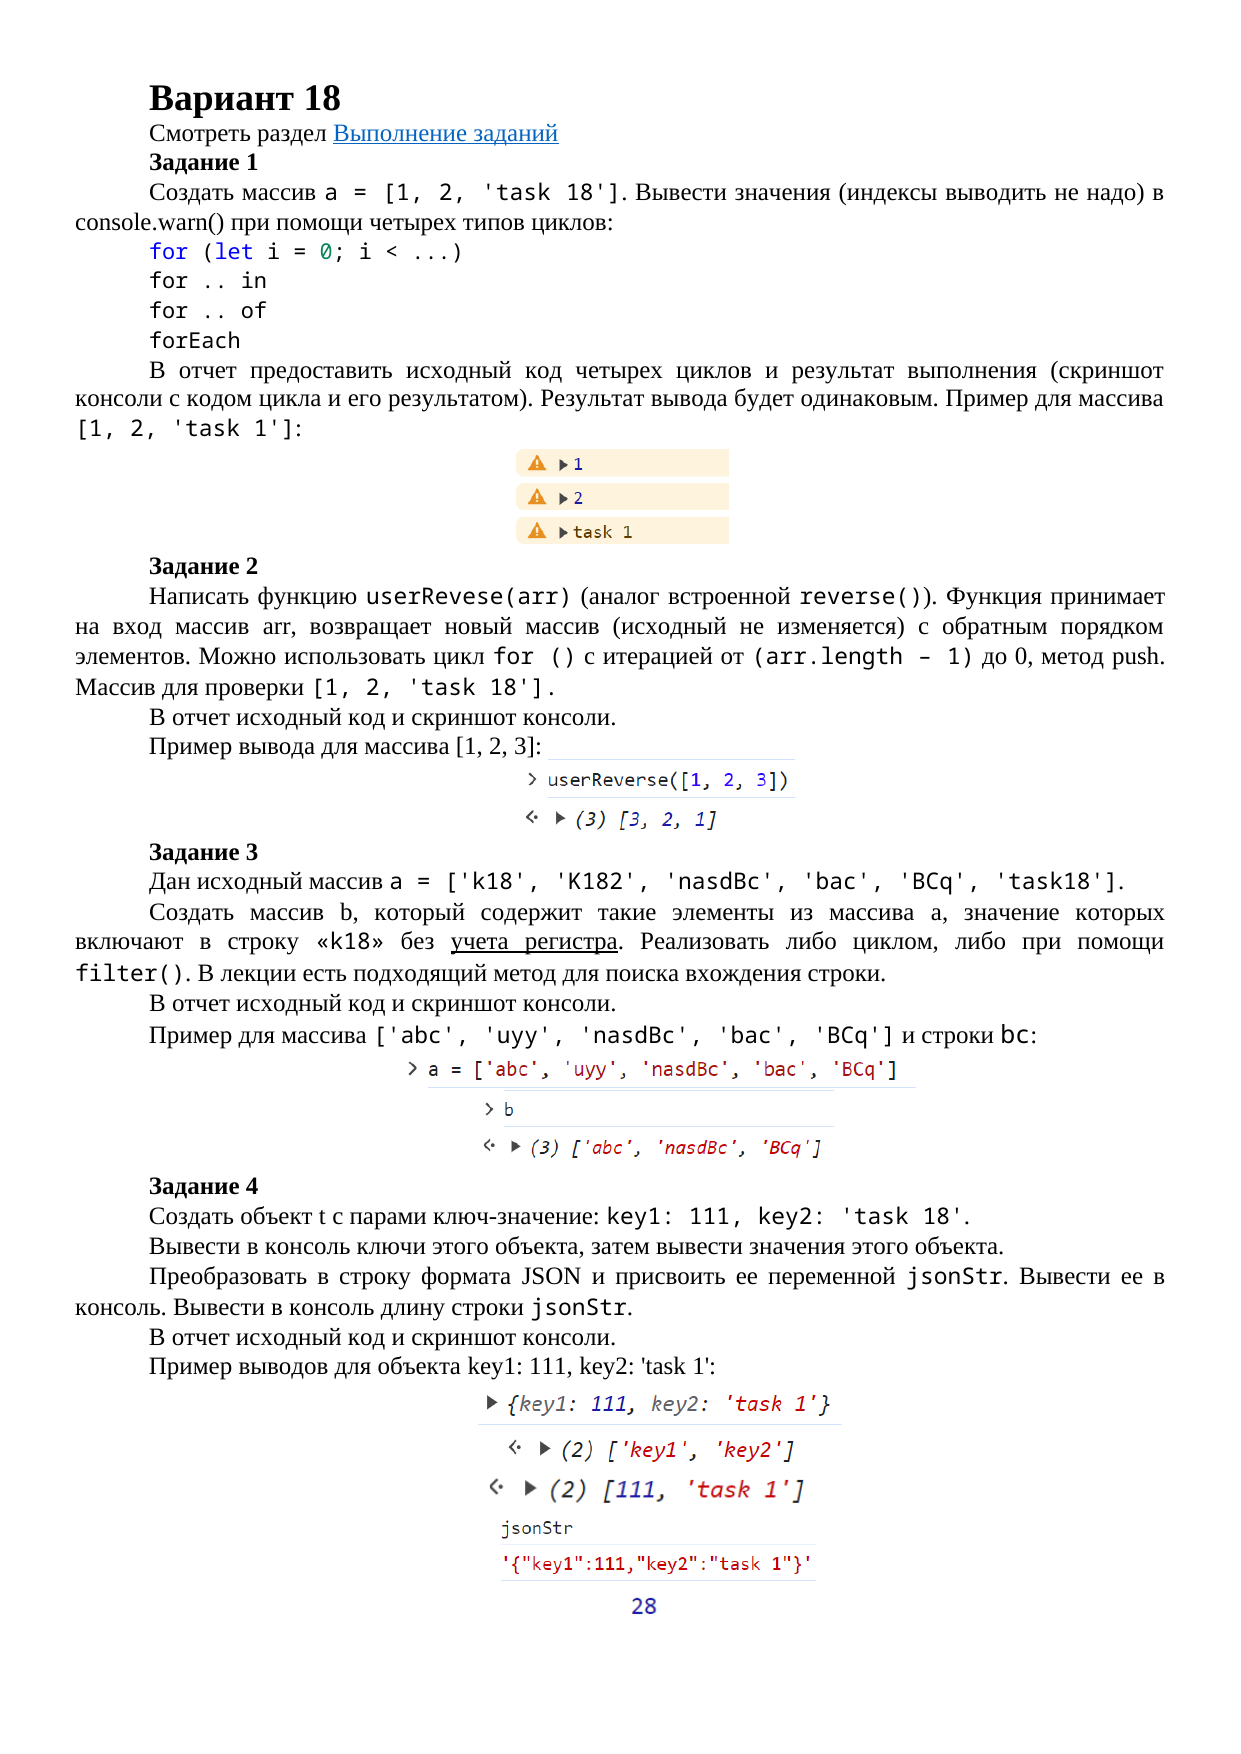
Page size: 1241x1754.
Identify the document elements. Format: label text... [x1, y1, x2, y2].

text for .. of [149, 295, 1165, 325]
text forEach [149, 325, 1165, 355]
text В отчет исходный код и скриншот консоли. [75, 702, 1165, 731]
text Смотреть раздел Выполнение заданий [75, 118, 1165, 147]
text Пример выводов для объекта key1: 111, key2: 'task 1': [75, 1351, 1165, 1380]
picture [511, 443, 729, 551]
text Создать массив a = [1, 2, 'task 18']. Вывести значения (индексы выводить не надо) в console.warn() при помощи четырех типов циклов: [75, 176, 1165, 236]
text Задание 3 [75, 837, 1165, 865]
text В отчет исходный код и скриншот консоли. [75, 1322, 1165, 1351]
text for .. in [149, 265, 1165, 295]
text В отчет предоставить исходный код четырех циклов и результат выполнения (скриншот консоли с кодом цикла и его результатом). Результат вывода будет одинаковым. Пример для массива [1, 2, 'task 1']: [75, 355, 1165, 443]
text В отчет исходный код и скриншот консоли. [75, 988, 1165, 1017]
text Задание 2 [75, 551, 1165, 579]
picture [518, 759, 796, 837]
text Пример вывода для массива [1, 2, 3]: [75, 731, 1165, 759]
text Пример для массива ['abc', 'uyy', 'nasdBc', 'bac', 'BCq'] и строки bc: [75, 1017, 1165, 1051]
text Задание 1 [75, 147, 1165, 176]
picture [398, 1050, 916, 1172]
text Вывести в консоль ключи этого объекта, затем вывести значения этого объекта. [75, 1231, 1165, 1260]
text Задание 4 [75, 1171, 1165, 1200]
text Преобразовать в строку формата JSON и присвоить ее переменной jsonStr. Вывести ее в консоль. Вывести в консоль длину строки jsonStr. [75, 1260, 1165, 1322]
picture [472, 1380, 842, 1628]
text for (let i = 0; i < ...) [75, 236, 1165, 265]
text Дан исходный массив a = ['k18', 'K182', 'nasdBc', 'bac', 'BCq', 'task18']. [75, 865, 1165, 897]
text Создать объект t с парами ключ-значение: key1: 111, key2: 'task 18'. [75, 1200, 1165, 1231]
subtitle Вариант 18 [75, 75, 1165, 118]
text Написать функцию userRevese(arr) (аналог встроенной reverse()). Функция принимает на вход массив arr, возвращает новый массив (исходный не изменяется) с обратным порядком элементов. Можно использовать цикл for () с итерацией от (arr.length – 1) до 0, метод push. Массив для проверки [1, 2, 'task 18']. [75, 579, 1165, 702]
text Создать массив b, который содержит такие элементы из массива a, значение которых включают в строку «k18» без учета регистра. Реализовать либо циклом, либо при помощи filter(). В лекции есть подходящий метод для поиска вхождения строки. [75, 897, 1165, 988]
